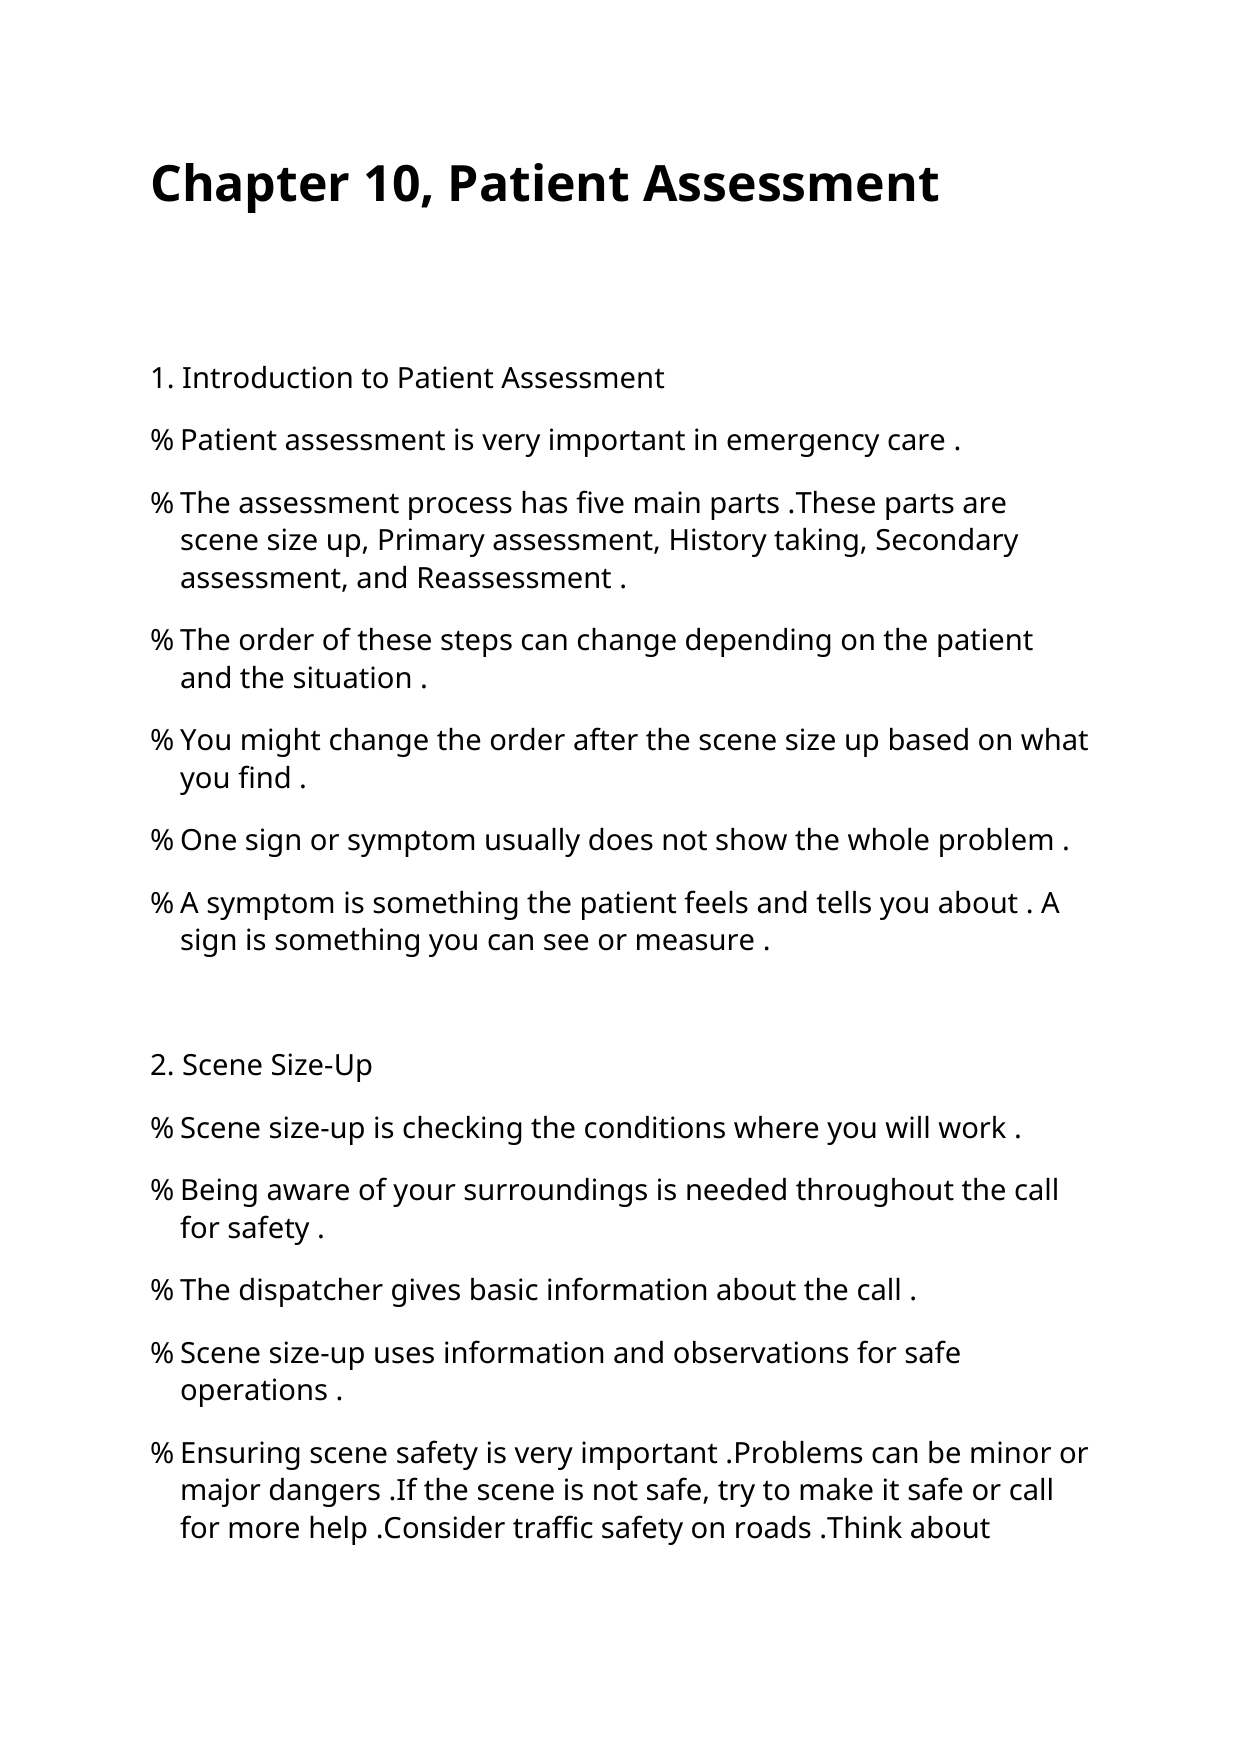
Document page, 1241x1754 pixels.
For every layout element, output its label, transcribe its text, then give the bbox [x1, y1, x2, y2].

title Chapter 10, Patient Assessment [150, 175, 248, 208]
subtitle 1. Introduction to Patient Assessment [150, 358, 1090, 396]
list Scene size-up is checking the conditions where you will work . [150, 1108, 1090, 1146]
list The order of these steps can change depending on the patient and the situation . [150, 621, 1090, 696]
subtitle 2. Scene Size-Up [150, 1046, 1090, 1083]
title Chapter 10, Patient Assessment [255, 175, 1090, 208]
list You might change the order after the scene size up based on what you find . [150, 721, 1090, 796]
list The assessment process has five main parts .These parts are scene size up, Primary assessment, History taking, Secondary assessment, and Reassessment . [150, 483, 1090, 596]
list Scene size-up uses information and observations for safe operations . [150, 1333, 1090, 1408]
list Being aware of your surroundings is needed throughout the call for safety . [150, 1171, 1090, 1246]
list A symptom is something the patient feels and tells you about . A sign is something you can see or measure . [150, 883, 1090, 958]
list The dispatcher gives basic information about the call . [150, 1271, 1090, 1308]
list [150, 1433, 1090, 1546]
list Patient assessment is very important in emergency care . [150, 421, 1090, 458]
list One sign or symptom usually does not show the whole problem . [150, 821, 1090, 858]
